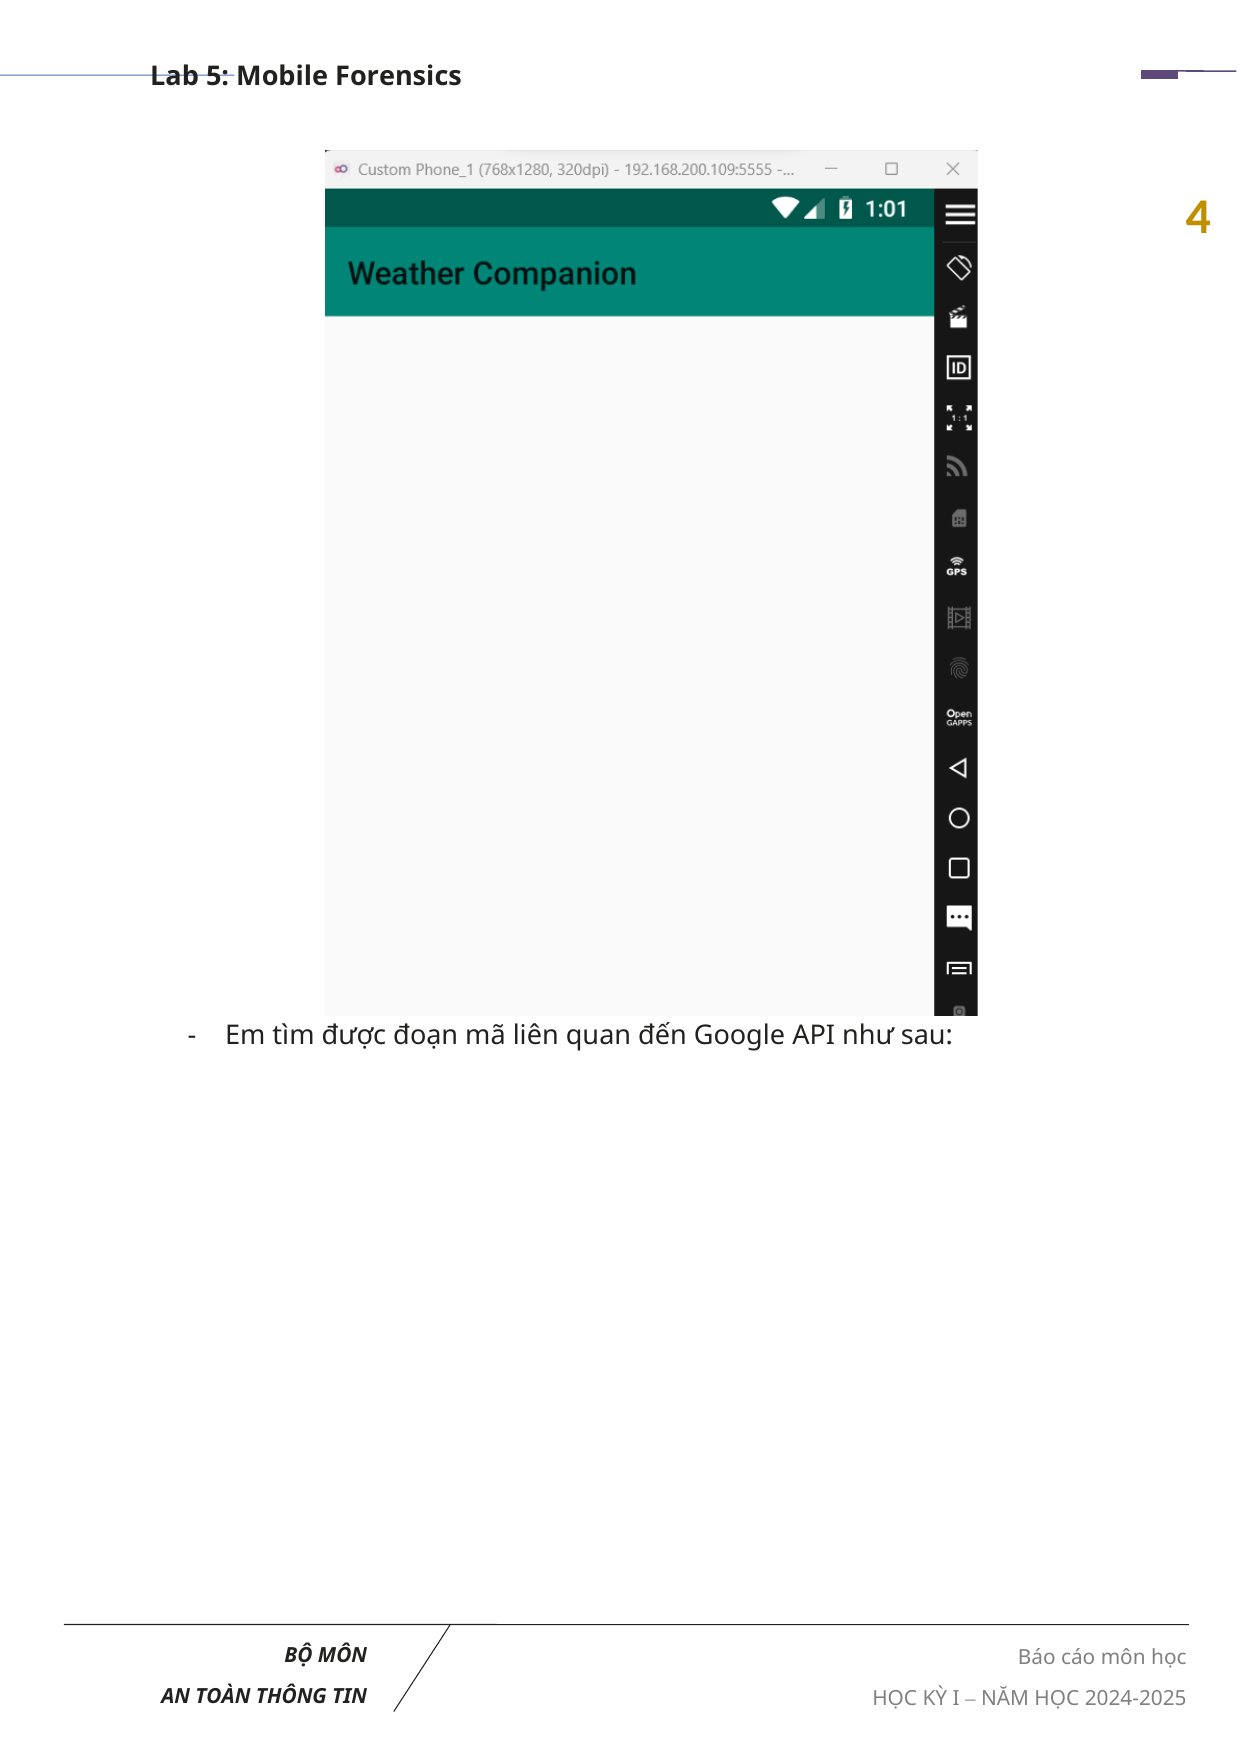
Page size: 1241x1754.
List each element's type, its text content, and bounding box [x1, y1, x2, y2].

list Em tìm được đoạn mã liên quan đến Google API như sau: [187, 1016, 1153, 1052]
